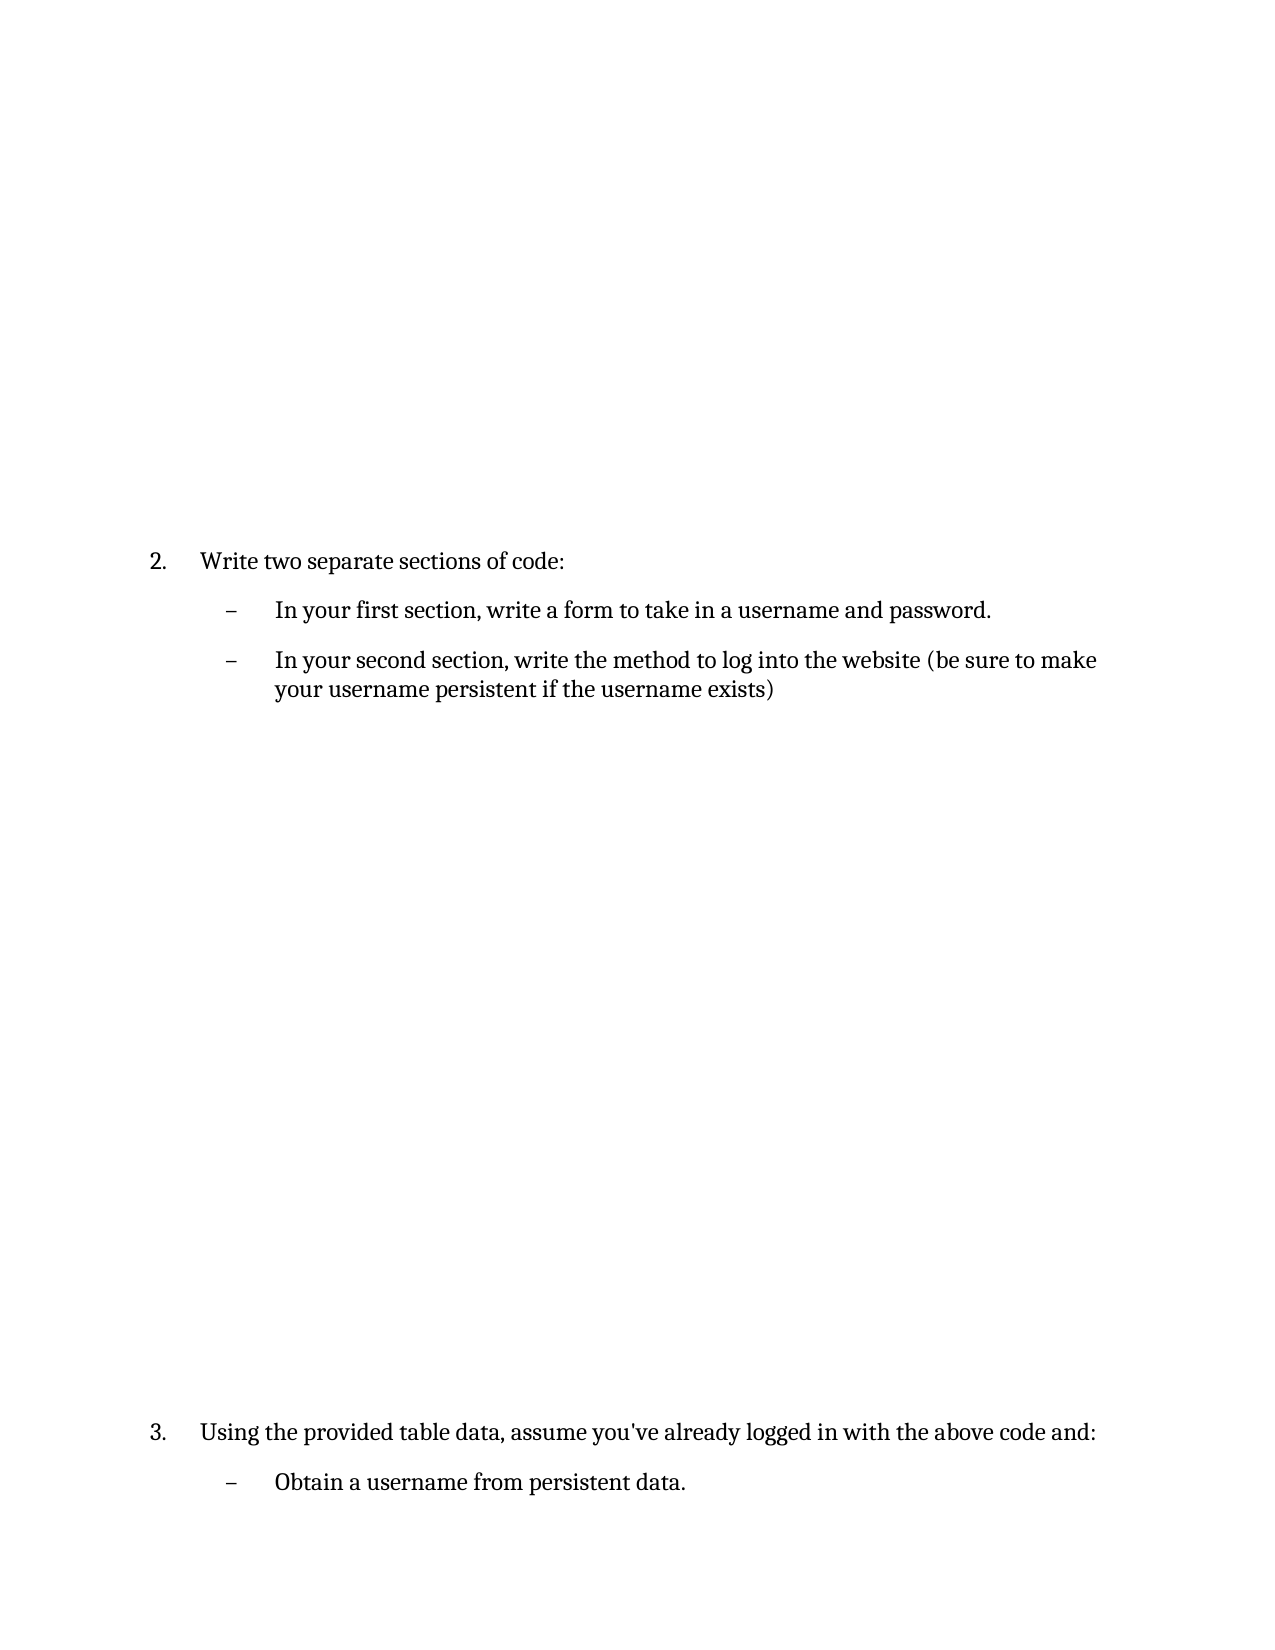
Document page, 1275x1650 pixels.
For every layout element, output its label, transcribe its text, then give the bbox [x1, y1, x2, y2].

list Using the provided table data, assume you've already logged in with the above code and: [150, 1418, 1125, 1447]
list In your first section, write a form to take in a username and password. [225, 596, 1125, 625]
list In your second section, write the method to log into the website (be sure to make your username persistent if the username exists) [225, 646, 1125, 703]
list Write two separate sections of code: [150, 547, 1125, 575]
list Obtain a username from persistent data. [225, 1468, 1125, 1497]
